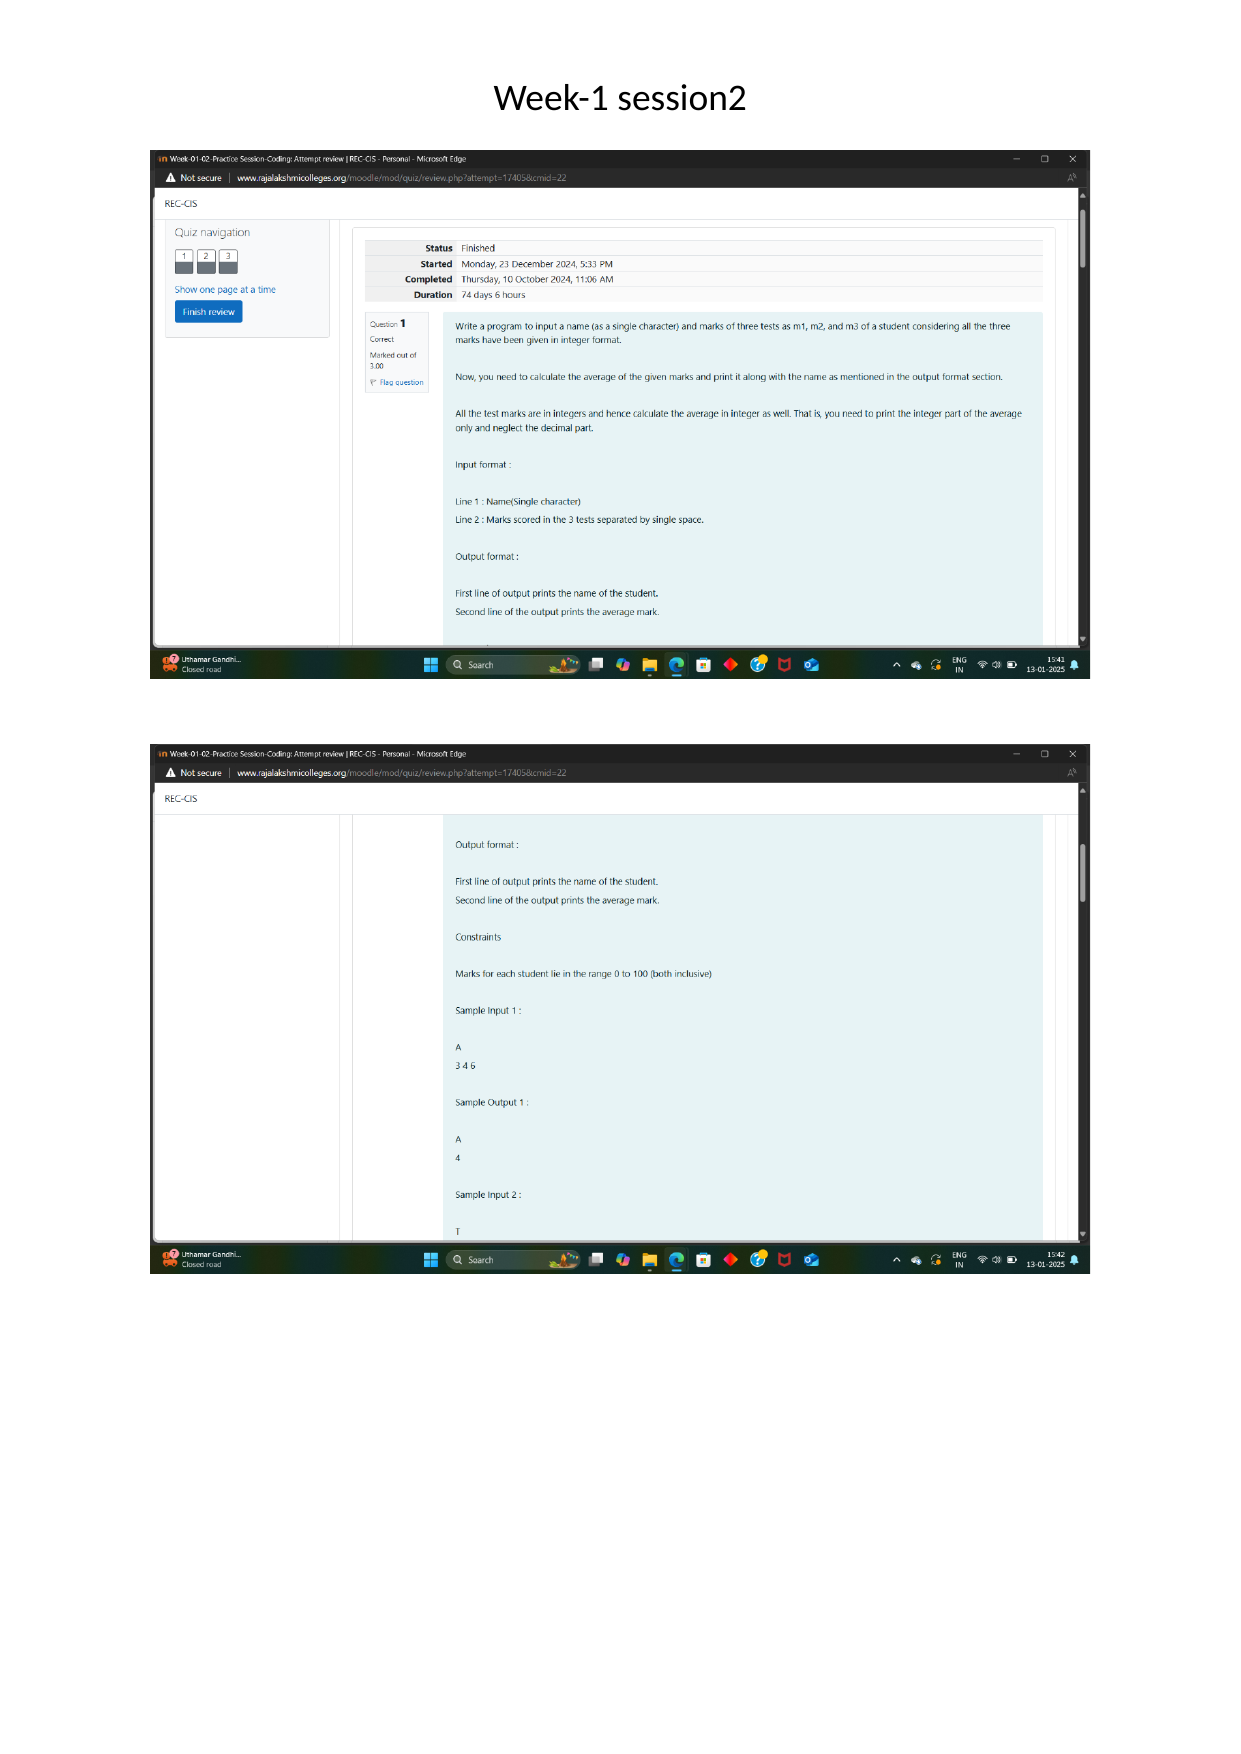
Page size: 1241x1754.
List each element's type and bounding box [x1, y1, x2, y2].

picture [150, 150, 1091, 679]
picture [150, 744, 1091, 1274]
